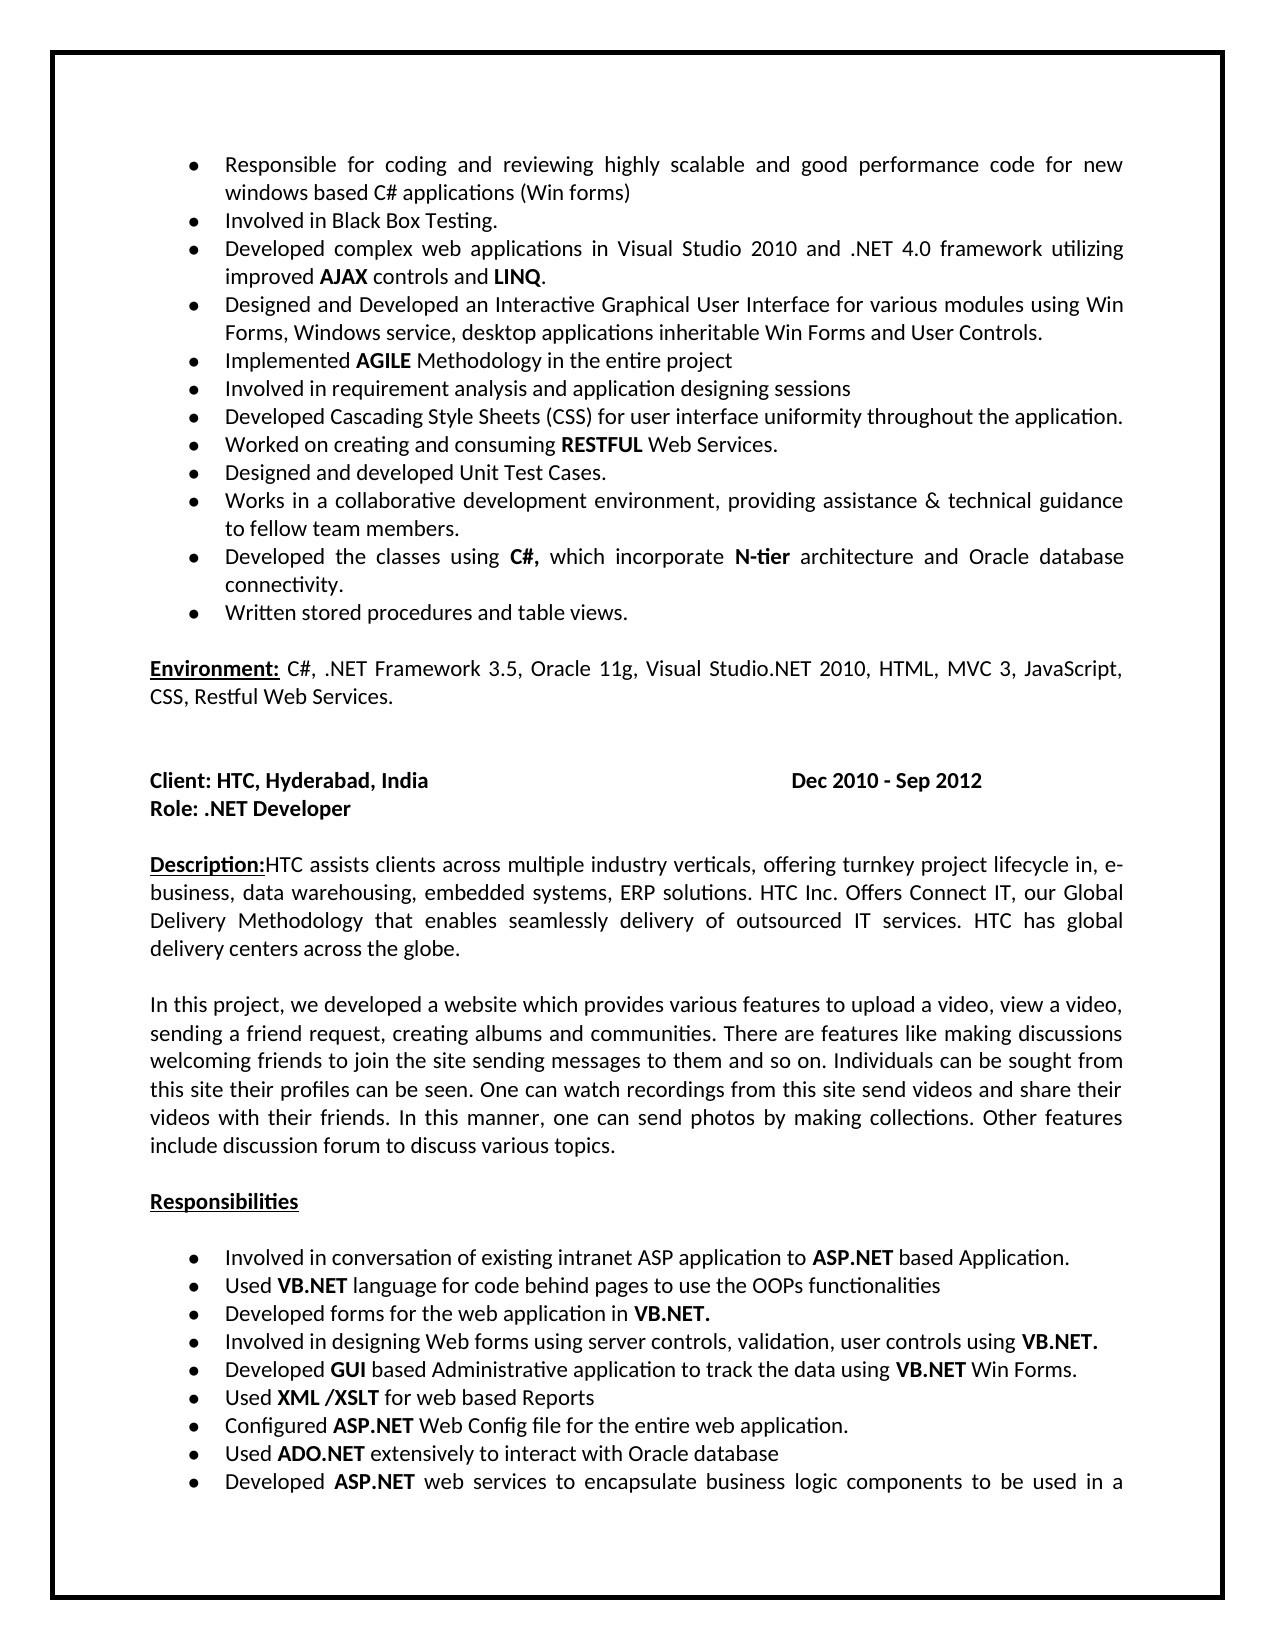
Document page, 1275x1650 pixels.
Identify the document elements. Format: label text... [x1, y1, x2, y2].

list Involved in designing Web forms using server controls, validation, user controls using VB.NET. [187, 1327, 1125, 1355]
list Configured ASP.NET Web Config file for the entire web application. [187, 1411, 1125, 1439]
list Developed complex web applications in Visual Studio 2010 and .NET 4.0 framework utilizing improved AJAX controls and LINQ. [187, 234, 1125, 290]
text Client: HTC, Hyderabad, India Dec 2010 - Sep 2012 [150, 766, 1125, 794]
list Used XML /XSLT for web based Reports [187, 1383, 1125, 1411]
list Involved in Black Box Testing. [187, 206, 1125, 234]
list Developed GUI based Administrative application to track the data using VB.NET Win Forms. [187, 1355, 1125, 1383]
list Developed forms for the web application in VB.NET. [187, 1299, 1125, 1327]
list Designed and Developed an Interactive Graphical User Interface for various modules using Win Forms, Windows service, desktop applications inheritable Win Forms and User Controls. [187, 290, 1125, 346]
list Responsible for coding and reviewing highly scalable and good performance code for new windows based C# applications (Win forms) [187, 150, 1125, 206]
text Role: .NET Developer [150, 794, 1125, 822]
list Designed and developed Unit Test Cases. [187, 458, 1125, 486]
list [187, 1467, 1125, 1495]
list Works in a collaborative development environment, providing assistance & technical guidance to fellow team members. [187, 486, 1125, 542]
list Developed the classes using C#, which incorporate N-tier architecture and Oracle database connectivity. [187, 542, 1125, 598]
list Worked on creating and consuming RESTFUL Web Services. [187, 430, 1125, 458]
list Used ADO.NET extensively to interact with Oracle database [187, 1439, 1125, 1467]
text Description:HTC assists clients across multiple industry verticals, offering turnkey project lifecycle in, e-business, data warehousing, embedded systems, ERP solutions. HTC Inc. Offers Connect IT, our Global Delivery Methodology that enables seamlessly delivery of outsourced IT services. HTC has global delivery centers across the globe. [150, 851, 1125, 963]
list Written stored procedures and table views. [187, 598, 1125, 626]
list Involved in conversation of existing intranet ASP application to ASP.NET based Application. [187, 1243, 1125, 1271]
text In this project, we developed a website which provides various features to upload a video, view a video, sending a friend request, creating albums and communities. There are features like making discussions welcoming friends to join the site sending messages to them and so on. Individuals can be sought from this site their profiles can be seen. One can watch recordings from this site send videos and share their videos with their friends. In this manner, one can send photos by making collections. Other features include discussion forum to discuss various topics. [150, 991, 1125, 1159]
list Used VB.NET language for code behind pages to use the OOPs functionalities [187, 1271, 1125, 1299]
text Responsibilities [150, 1187, 1125, 1215]
list Developed Cascading Style Sheets (CSS) for user interface uniformity throughout the application. [187, 402, 1125, 430]
list Involved in requirement analysis and application designing sessions [187, 374, 1125, 402]
text Environment: C#, .NET Framework 3.5, Oracle 11g, Visual Studio.NET 2010, HTML, MVC 3, JavaScript, CSS, Restful Web Services. [150, 654, 1125, 710]
list Implemented AGILE Methodology in the entire project [187, 346, 1125, 374]
